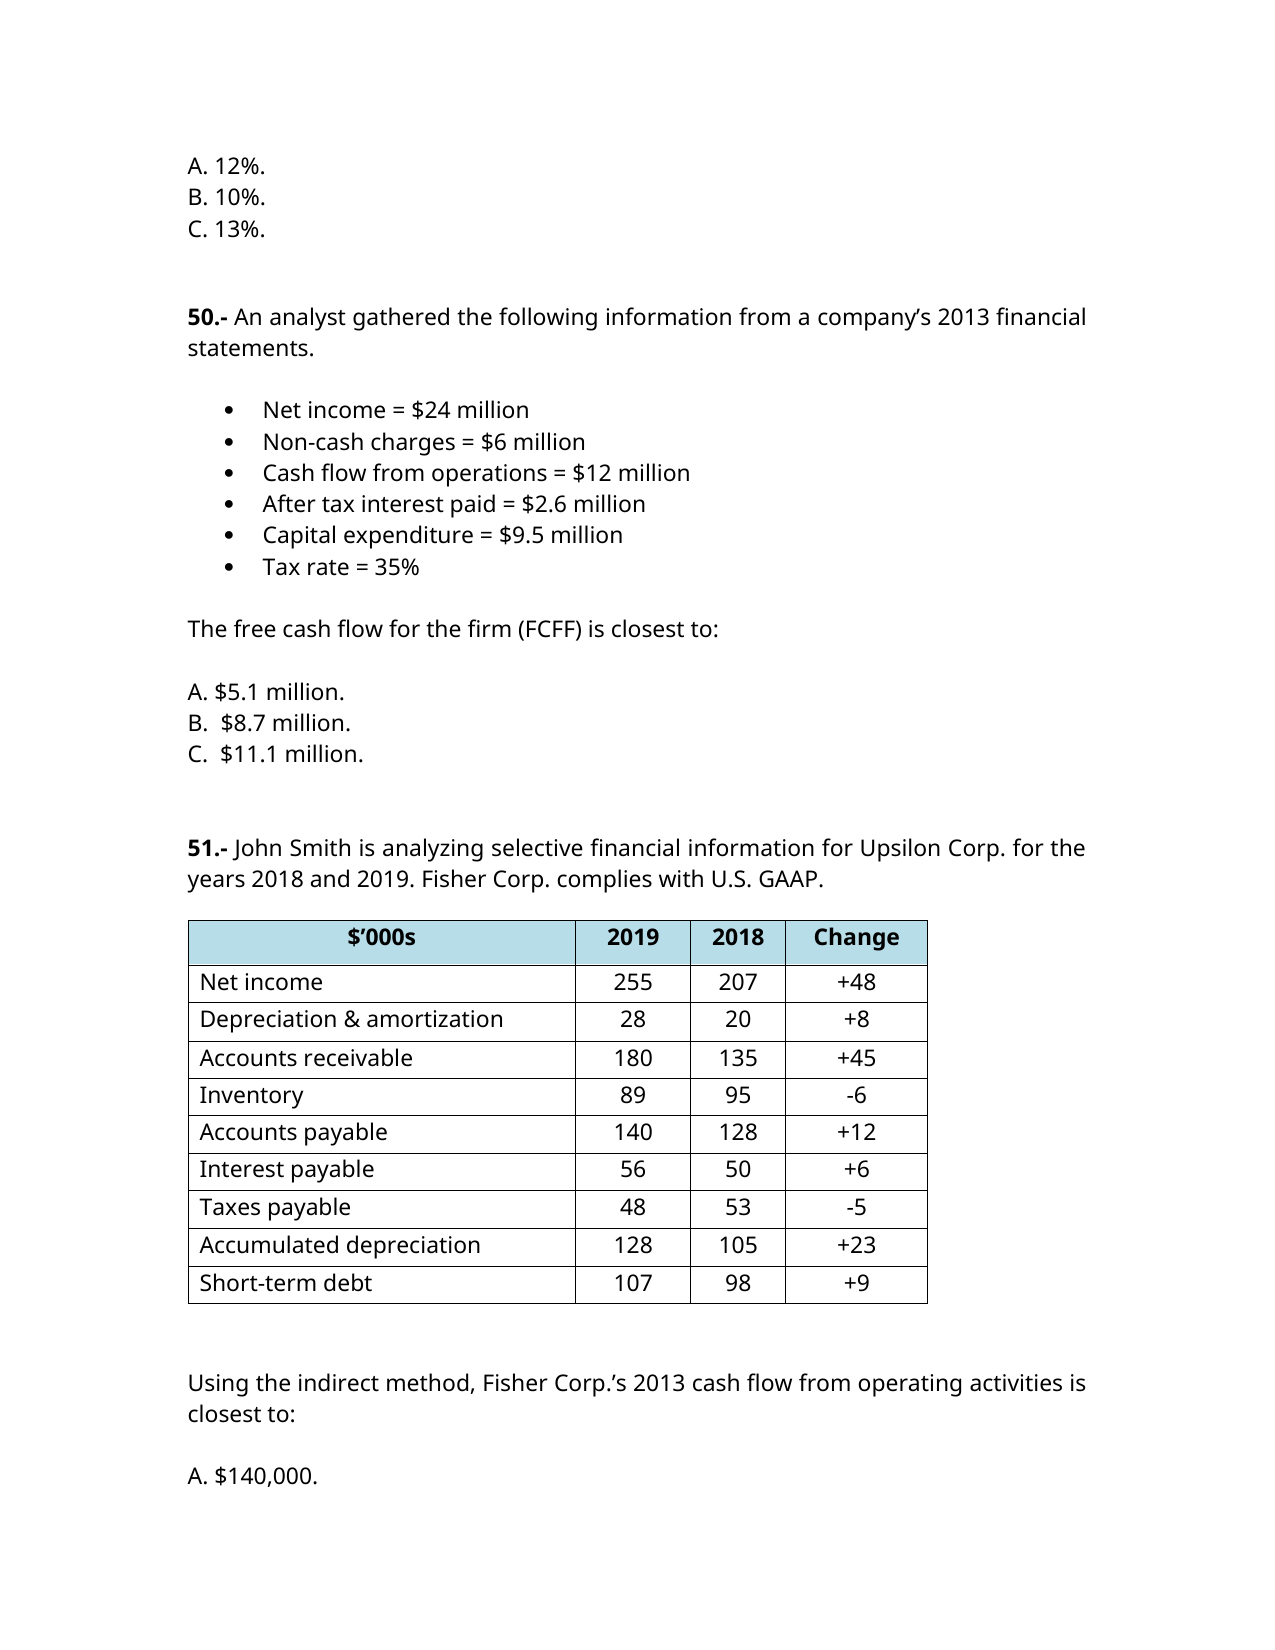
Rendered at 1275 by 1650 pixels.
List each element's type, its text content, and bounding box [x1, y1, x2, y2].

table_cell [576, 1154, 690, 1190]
text 50.- An analyst gathered the following information from a company’s 2013 financial statements. [187, 301, 1087, 363]
text B. 10%. [187, 181, 1087, 212]
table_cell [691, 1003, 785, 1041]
text 51.- John Smith is analyzing selective financial information for Upsilon Corp. for the years 2018 and 2019. Fisher Corp. complies with U.S. GAAP. [187, 832, 1087, 894]
list Tax rate = 35% [225, 551, 1087, 582]
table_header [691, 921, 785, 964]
text A. $5.1 million. [187, 676, 1087, 707]
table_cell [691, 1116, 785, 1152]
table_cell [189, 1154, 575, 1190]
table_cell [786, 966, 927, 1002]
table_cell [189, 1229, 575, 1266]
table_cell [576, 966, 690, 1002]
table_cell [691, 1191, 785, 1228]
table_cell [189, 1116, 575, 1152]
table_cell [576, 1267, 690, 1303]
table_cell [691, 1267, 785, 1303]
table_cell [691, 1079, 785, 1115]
list Non-cash charges = $6 million [225, 426, 1087, 457]
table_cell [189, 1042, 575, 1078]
text The free cash flow for the firm (FCFF) is closest to: [187, 613, 1087, 644]
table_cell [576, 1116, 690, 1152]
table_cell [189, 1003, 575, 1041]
text C. $11.1 million. [187, 738, 1087, 769]
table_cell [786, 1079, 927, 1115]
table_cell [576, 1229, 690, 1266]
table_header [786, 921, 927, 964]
list After tax interest paid = $2.6 million [225, 488, 1087, 519]
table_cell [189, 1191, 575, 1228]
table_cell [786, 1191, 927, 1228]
list Capital expenditure = $9.5 million [225, 519, 1087, 551]
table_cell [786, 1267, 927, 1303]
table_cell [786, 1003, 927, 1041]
text Using the indirect method, Fisher Corp.’s 2013 cash flow from operating activities is closest to: [187, 1366, 1087, 1429]
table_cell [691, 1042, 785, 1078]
text B. $8.7 million. [187, 707, 1087, 738]
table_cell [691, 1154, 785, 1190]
text C. 13%. [187, 212, 1087, 244]
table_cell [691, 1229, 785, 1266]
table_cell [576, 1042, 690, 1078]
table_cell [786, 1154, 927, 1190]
list Cash flow from operations = $12 million [225, 457, 1087, 488]
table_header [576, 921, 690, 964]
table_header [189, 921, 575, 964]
text A. $140,000. [187, 1460, 1087, 1491]
text A. 12%. [187, 150, 1087, 181]
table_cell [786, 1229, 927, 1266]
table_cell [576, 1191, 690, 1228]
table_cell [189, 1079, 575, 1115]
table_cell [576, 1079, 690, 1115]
list Net income = $24 million [225, 394, 1087, 426]
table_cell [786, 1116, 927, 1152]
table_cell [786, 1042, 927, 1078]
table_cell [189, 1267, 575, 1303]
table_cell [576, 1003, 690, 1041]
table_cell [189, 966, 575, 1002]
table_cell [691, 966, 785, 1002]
